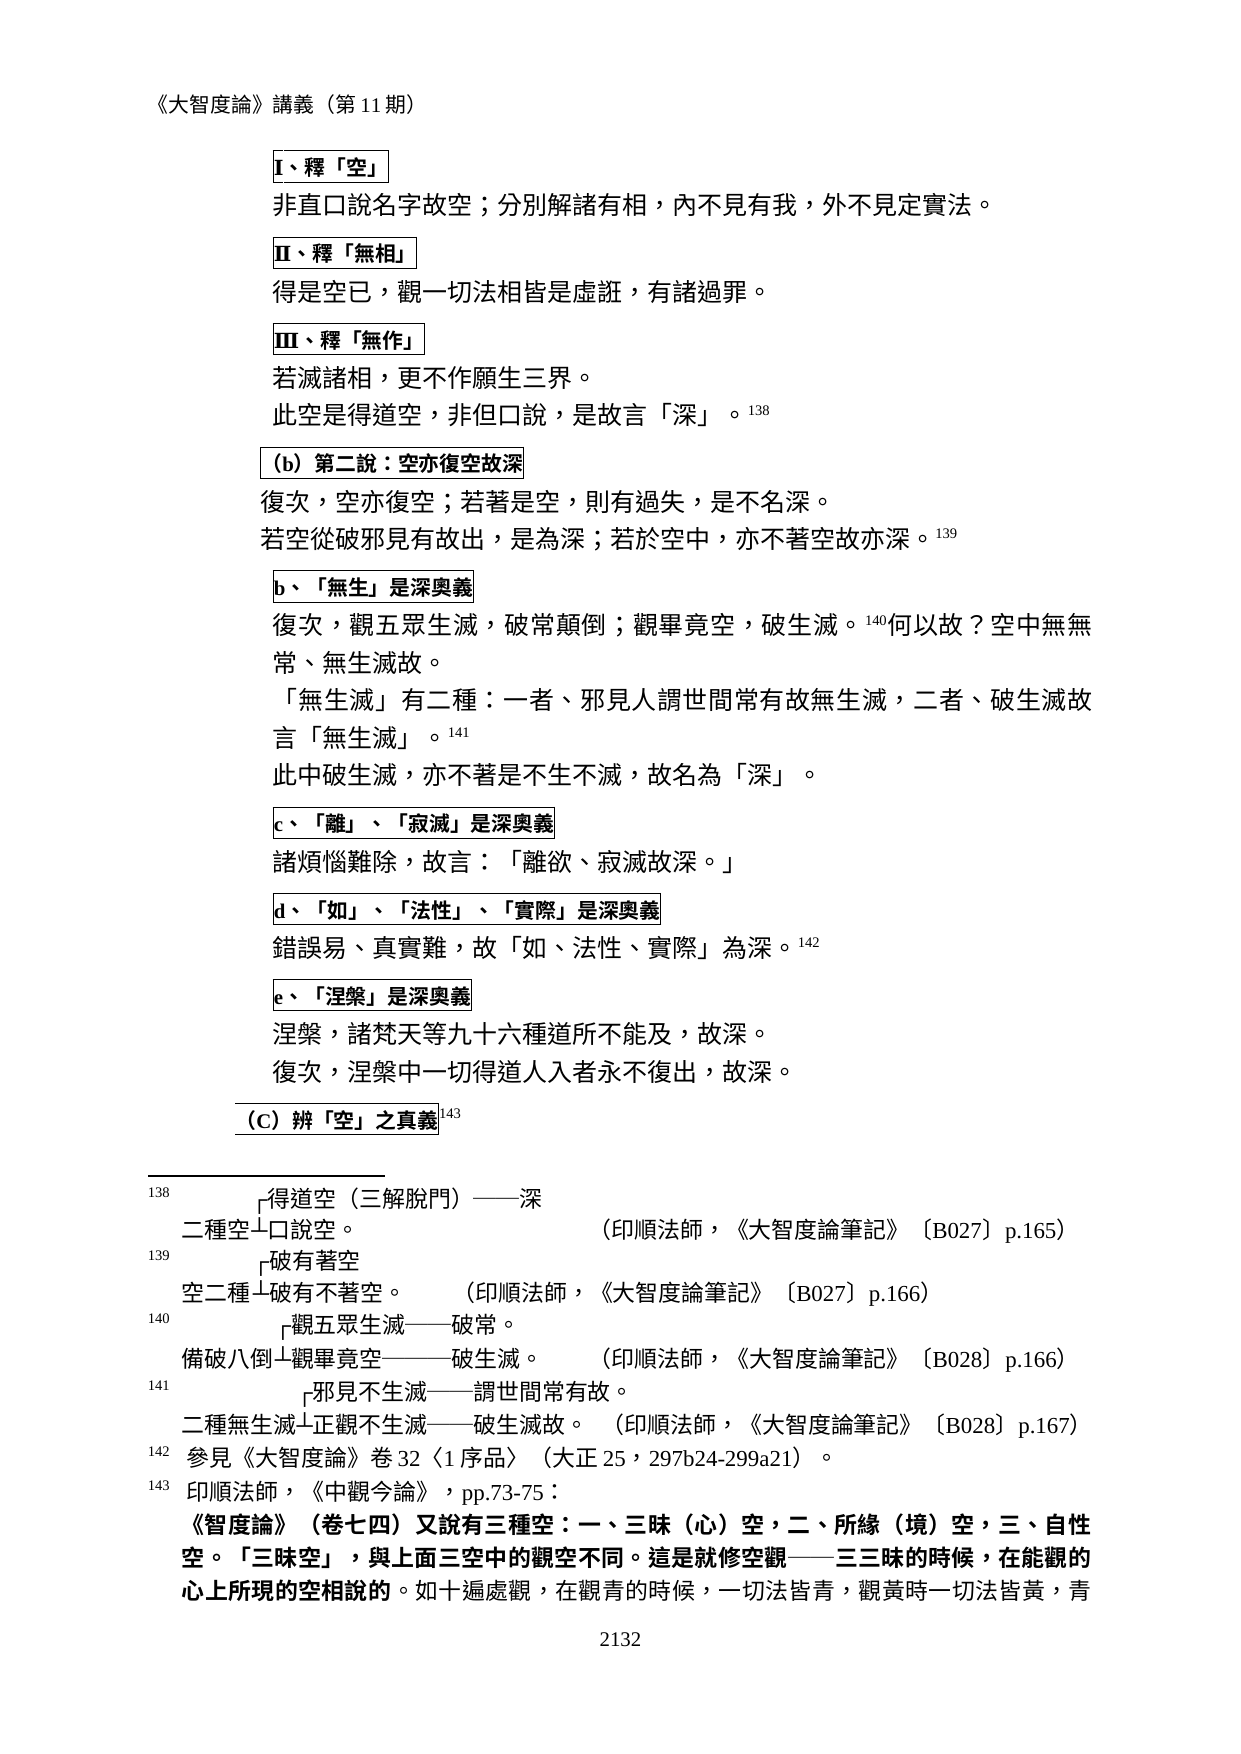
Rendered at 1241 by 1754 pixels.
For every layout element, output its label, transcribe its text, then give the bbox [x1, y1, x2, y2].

text Ⅲ、釋「無作」 [273, 320, 1092, 358]
text b、「無生」是深奧義 [273, 568, 1092, 605]
text （b）第二說：空亦復空故深 [260, 444, 1092, 481]
text 錯誤易、真實難，故「如、法性、實際」為深。 [273, 928, 1092, 965]
text Ⅱ、釋「無相」 [273, 234, 1092, 271]
text （C）辨「空」之真義 [235, 1100, 1092, 1138]
text 「無生滅」有二種：一者、邪見人謂世間常有故無生滅，二者、破生滅故言「無生滅」。 [273, 680, 1092, 755]
text Ⅰ、釋「空」 [273, 148, 1092, 185]
text 復次，觀五眾生滅，破常顛倒；觀畢竟空，破生滅。何以故？空中無無常、無生滅故。 [273, 605, 1092, 680]
text 此空是得道空，非但口說，是故言「深」。 [273, 395, 1092, 433]
text 若空從破邪見有故出，是為深；若於空中，亦不著空故亦深。 [260, 519, 1092, 556]
text 若滅諸相，更不作願生三界。 [273, 358, 1092, 395]
text e、「涅槃」是深奧義 [273, 976, 1092, 1014]
text 諸煩惱難除，故言：「離欲、寂滅故深。」 [273, 841, 1092, 879]
text 非直口說名字故空；分別解諸有相，內不見有我，外不見定實法。 [273, 185, 1092, 223]
text 得是空已，觀一切法相皆是虛誑，有諸過罪。 [273, 271, 1092, 309]
text 涅槃，諸梵天等九十六種道所不能及，故深。 [273, 1014, 1092, 1051]
text 復次，空亦復空；若著是空，則有過失，是不名深。 [260, 481, 1092, 519]
text d、「如」、「法性」、「實際」是深奧義 [273, 890, 1092, 928]
text c、「離」、「寂滅」是深奧義 [273, 804, 1092, 841]
text 復次，涅槃中一切得道人入者永不復出，故深。 [273, 1051, 1092, 1089]
text 此中破生滅，亦不著是不生不滅，故名為「深」。 [273, 755, 1092, 793]
